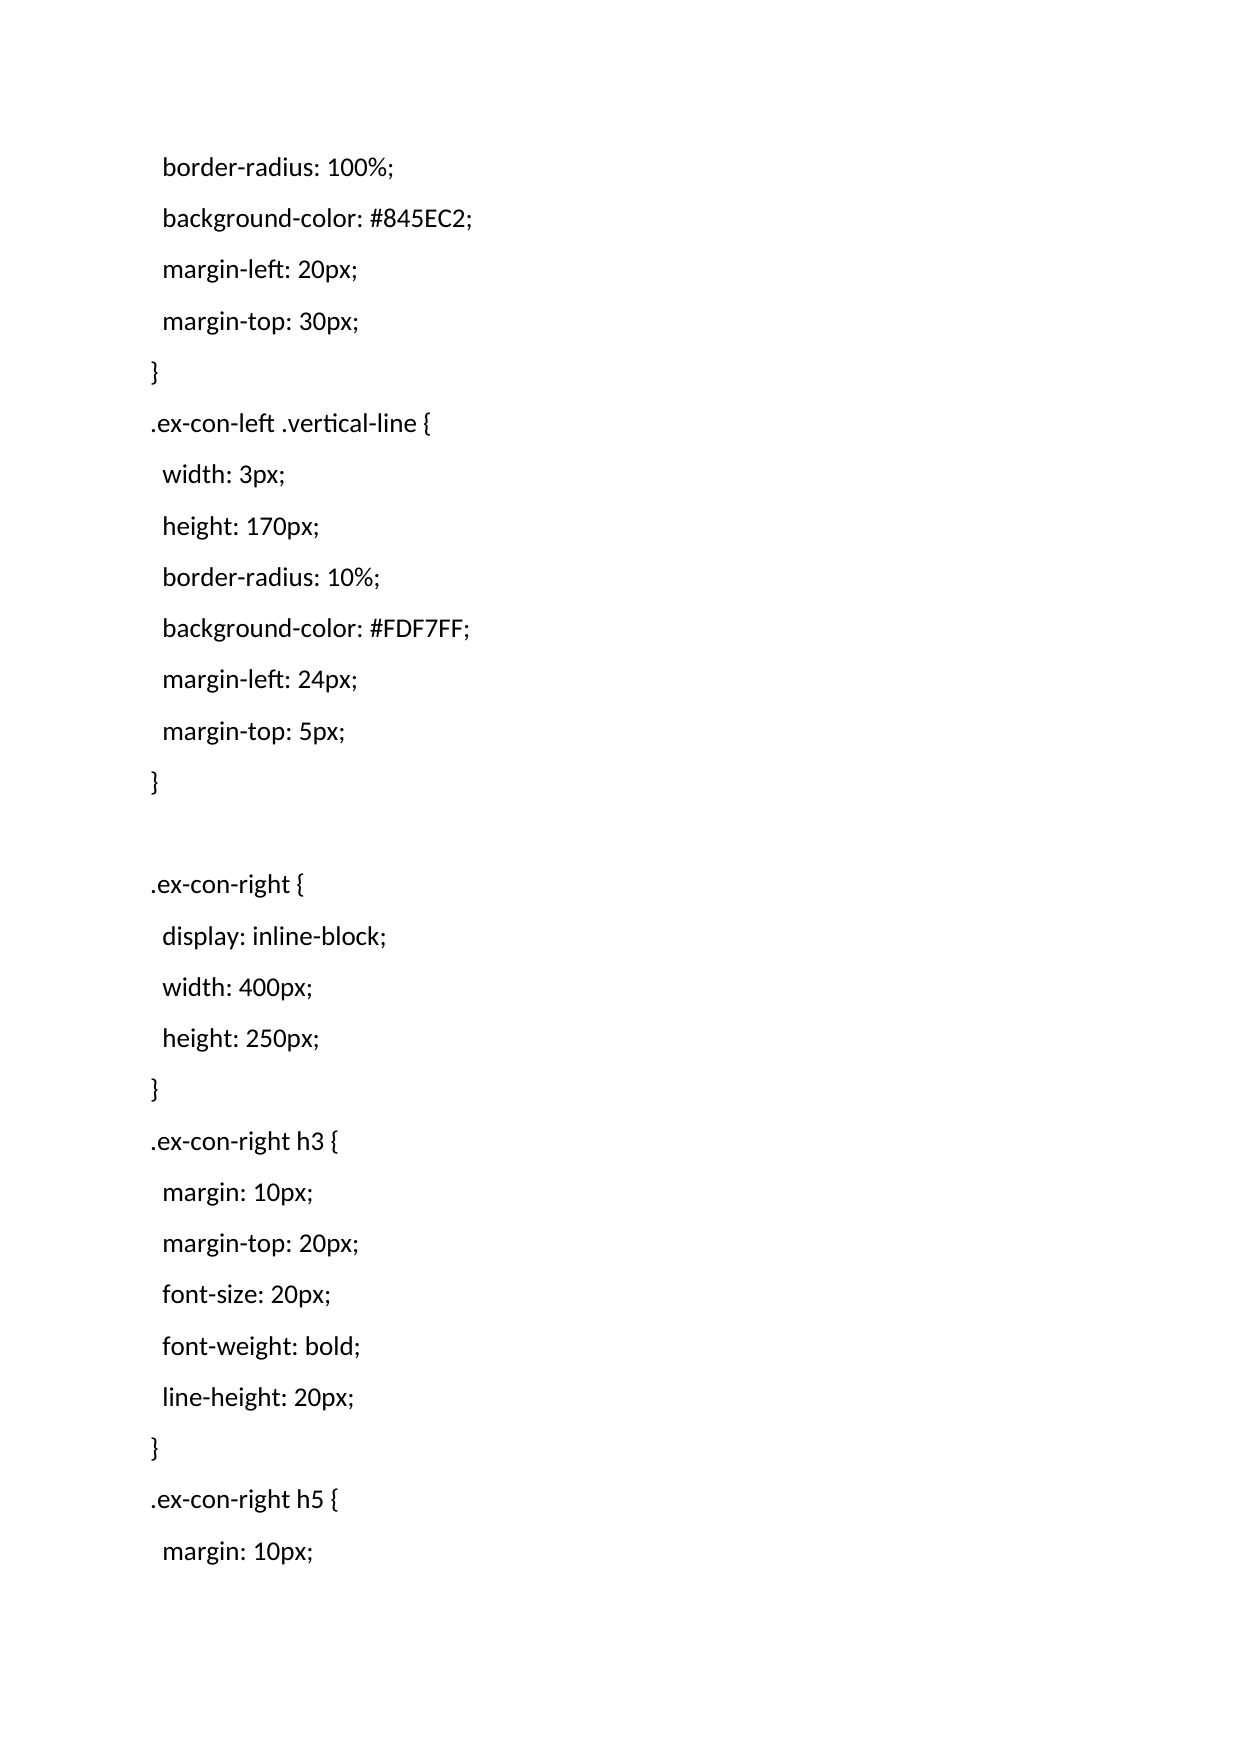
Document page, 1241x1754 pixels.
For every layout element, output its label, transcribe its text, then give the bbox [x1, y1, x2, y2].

text line-height: 20px; [150, 1380, 1090, 1413]
text width: 400px; [150, 970, 1090, 1003]
text } [150, 355, 1090, 388]
text margin-left: 20px; [150, 252, 1090, 286]
text border-radius: 100%; [150, 150, 1090, 183]
text background-color: #845EC2; [150, 201, 1090, 234]
text .ex-con-right h3 { [150, 1124, 1090, 1157]
text .ex-con-right h5 { [150, 1482, 1090, 1516]
text font-weight: bold; [150, 1329, 1090, 1362]
text display: inline-block; [150, 919, 1090, 952]
text margin: 10px; [150, 1175, 1090, 1208]
text width: 3px; [150, 457, 1090, 491]
text background-color: #FDF7FF; [150, 611, 1090, 644]
text margin: 10px; [150, 1534, 1090, 1567]
text } [150, 1072, 1090, 1106]
text .ex-con-left .vertical-line { [150, 406, 1090, 439]
text margin-top: 30px; [150, 304, 1090, 337]
text margin-top: 5px; [150, 714, 1090, 747]
text height: 170px; [150, 509, 1090, 542]
text } [150, 1431, 1090, 1464]
text font-size: 20px; [150, 1277, 1090, 1311]
text margin-top: 20px; [150, 1226, 1090, 1259]
text height: 250px; [150, 1021, 1090, 1054]
text border-radius: 10%; [150, 560, 1090, 593]
text .ex-con-right { [150, 867, 1090, 901]
text margin-left: 24px; [150, 662, 1090, 696]
text } [150, 765, 1090, 798]
